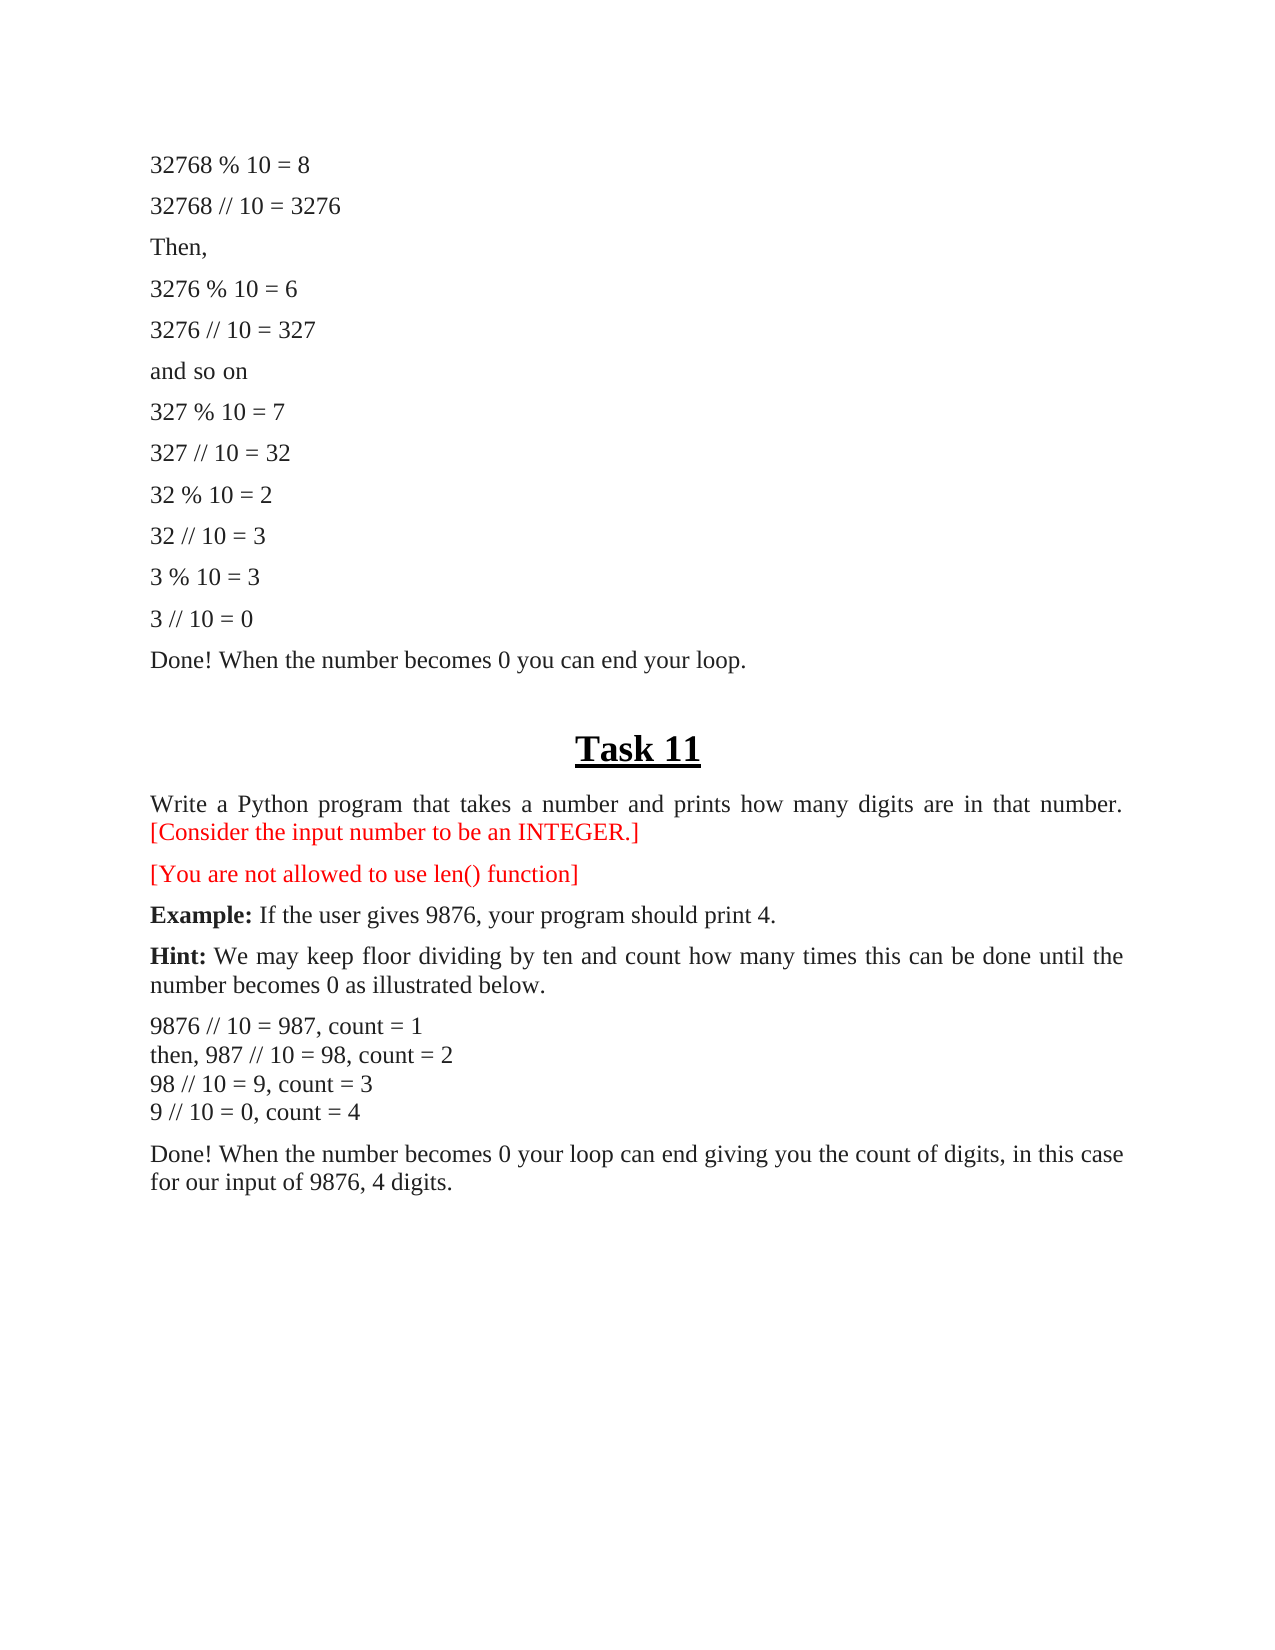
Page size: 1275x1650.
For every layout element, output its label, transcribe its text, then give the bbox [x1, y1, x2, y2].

text 98 // 10 = 9, count = 3 [150, 1069, 1137, 1097]
text 32768 // 10 = 3276 [150, 191, 1137, 220]
text Write a Python program that takes a number and prints how many digits are in that number. [Consider the input number to be an INTEGER.] [150, 789, 1125, 846]
text 3 % 10 = 3 [150, 562, 1137, 591]
text 32 % 10 = 2 [150, 480, 1137, 509]
text Done! When the number becomes 0 you can end your loop. [150, 645, 1137, 674]
text Hint: We may keep floor dividing by ten and count how many times this can be done until the number becomes 0 as illustrated below. [150, 941, 1125, 999]
text Then, [150, 232, 1137, 261]
text 3 // 10 = 0 [150, 604, 1137, 632]
text 3276 // 10 = 327 [150, 315, 1137, 344]
subtitle Task 11 [573, 727, 703, 770]
text 9 // 10 = 0, count = 4 [150, 1097, 1137, 1126]
text Example: If the user gives 9876, your program should print 4. [150, 900, 1137, 929]
text then, 987 // 10 = 98, count = 2 [150, 1040, 1137, 1069]
text [You are not allowed to use len() function] [150, 859, 1137, 888]
text 32768 % 10 = 8 [150, 150, 1137, 179]
text 327 // 10 = 32 [150, 438, 1137, 467]
text 3276 % 10 = 6 [150, 274, 1137, 302]
text Done! When the number becomes 0 your loop can end giving you the count of digits, in this case for our input of 9876, 4 digits. [150, 1139, 1125, 1196]
text 9876 // 10 = 987, count = 1 [150, 1011, 1137, 1040]
text and so on 327 % 10 = 7 [150, 356, 285, 426]
text 32 // 10 = 3 [150, 521, 1137, 550]
